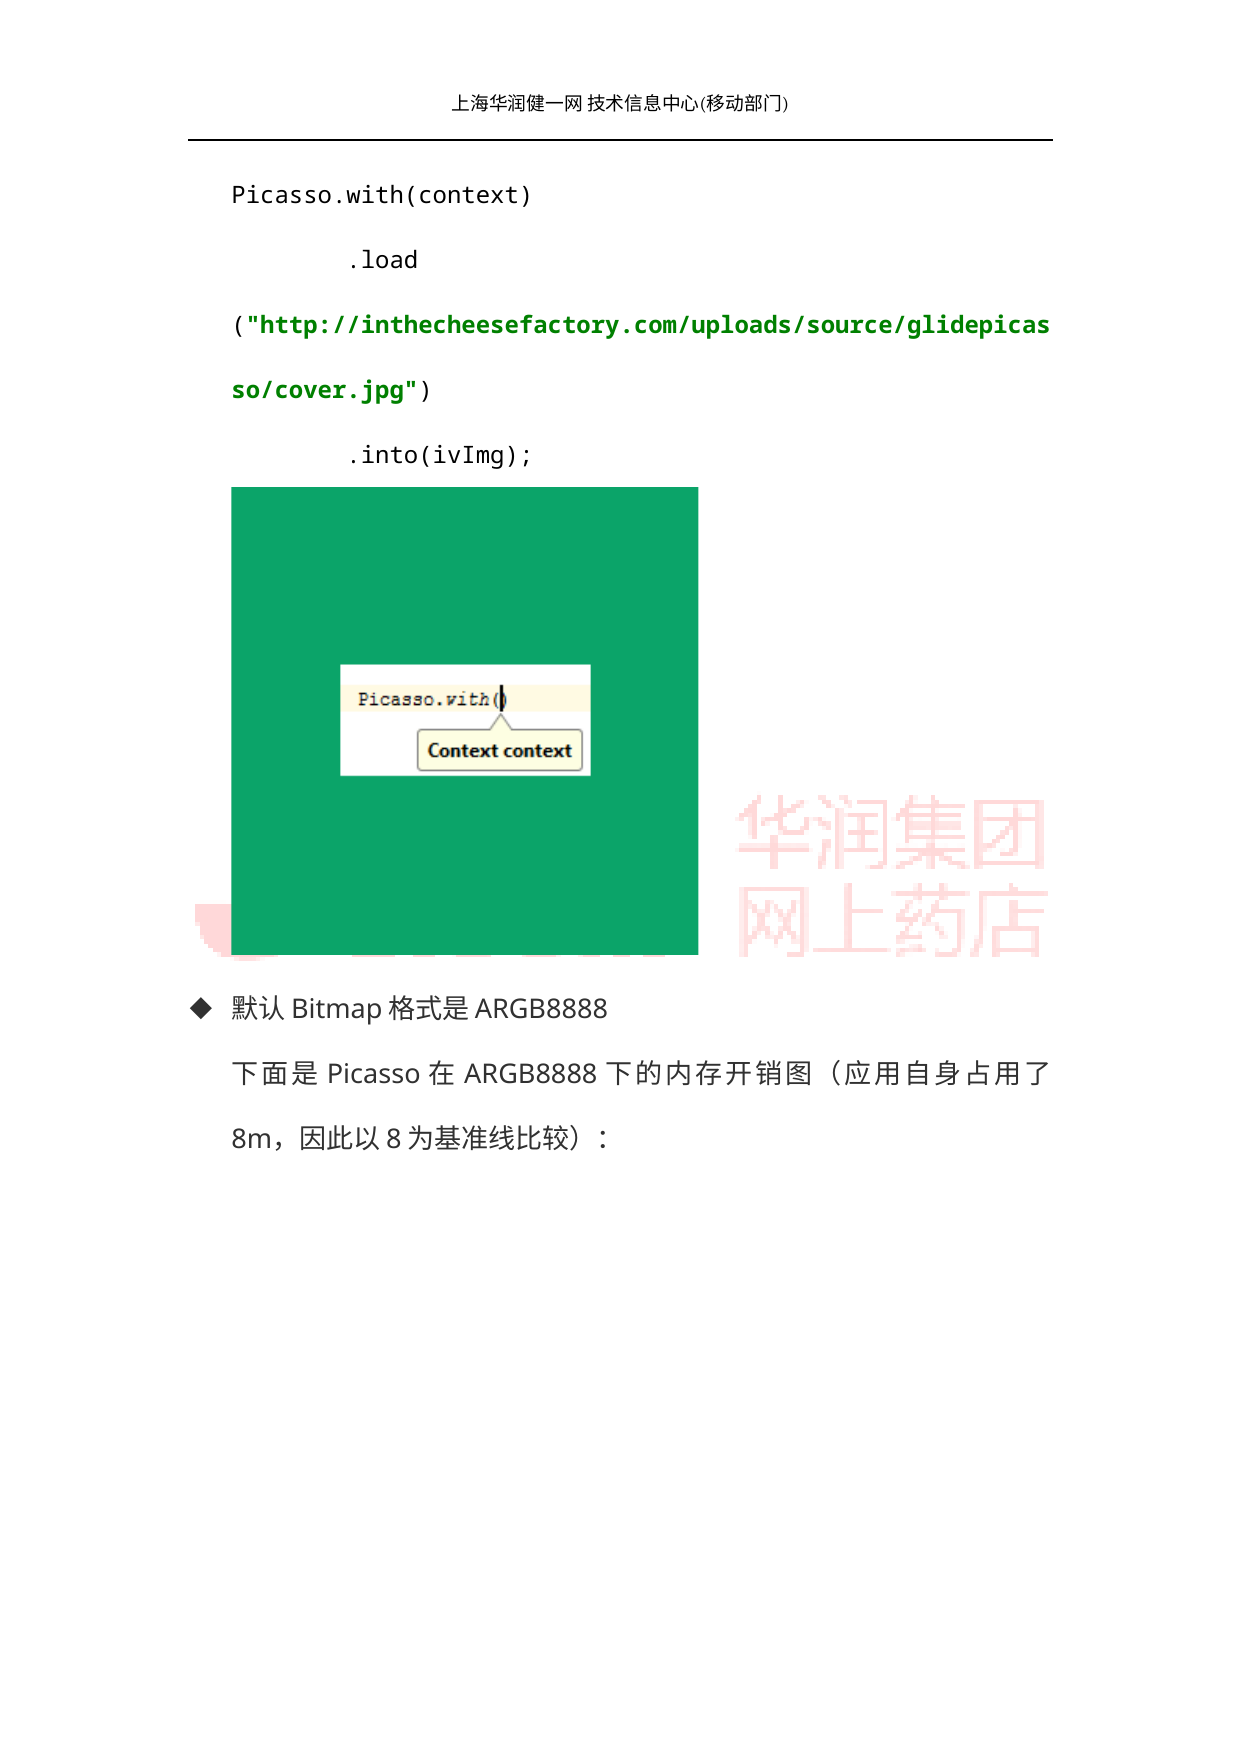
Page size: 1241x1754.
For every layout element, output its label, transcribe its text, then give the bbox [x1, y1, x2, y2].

picture [231, 487, 699, 955]
list 下面是Picasso在ARGB8888下的内存开销图（应用自身占用了8m，因此以8为基准线比较）： [231, 1039, 1053, 1169]
list Picasso.with(context) .load("http://inthecheesefactory.com/uploads/source/glidepicasso/cover.jpg") .into(ivImg); [231, 162, 1053, 487]
list 默认Bitmap格式是ARGB8888 [187, 974, 1053, 1039]
